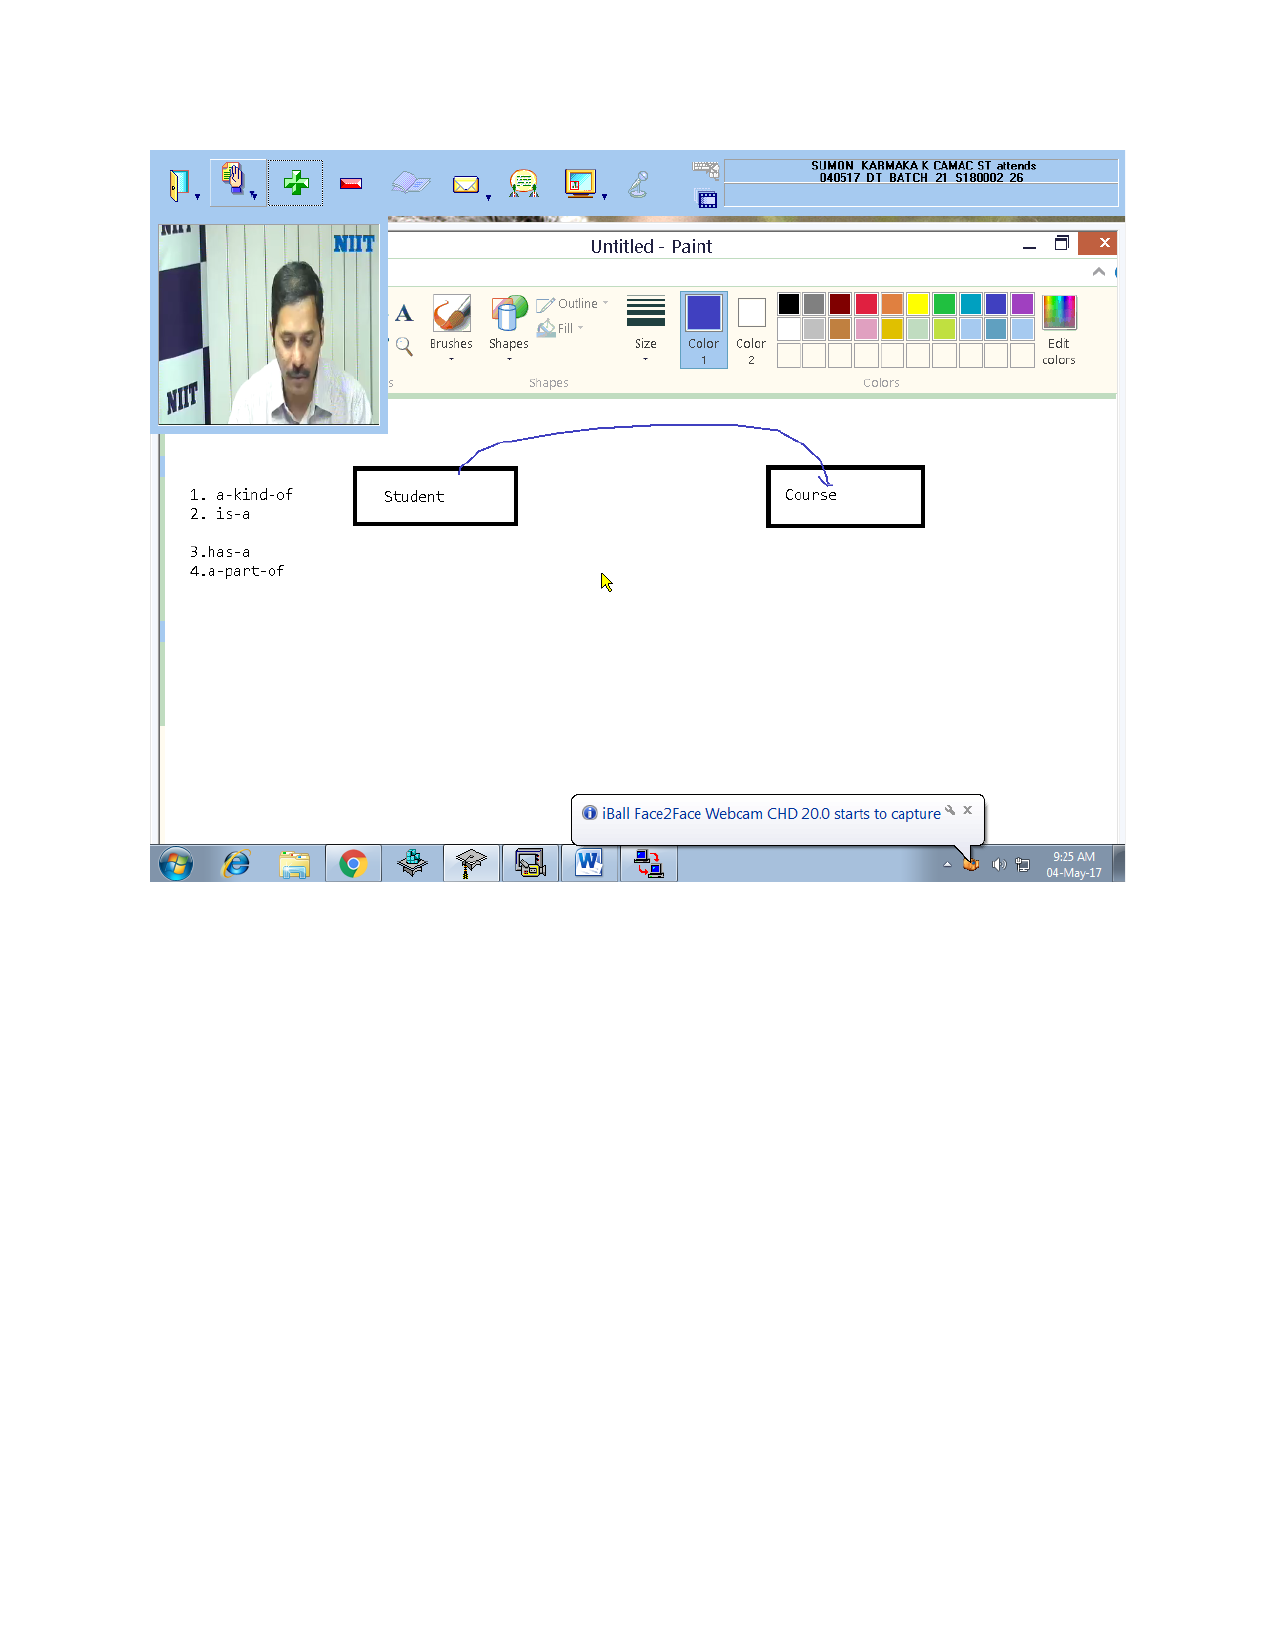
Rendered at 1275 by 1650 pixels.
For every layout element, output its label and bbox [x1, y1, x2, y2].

picture [150, 150, 1125, 882]
